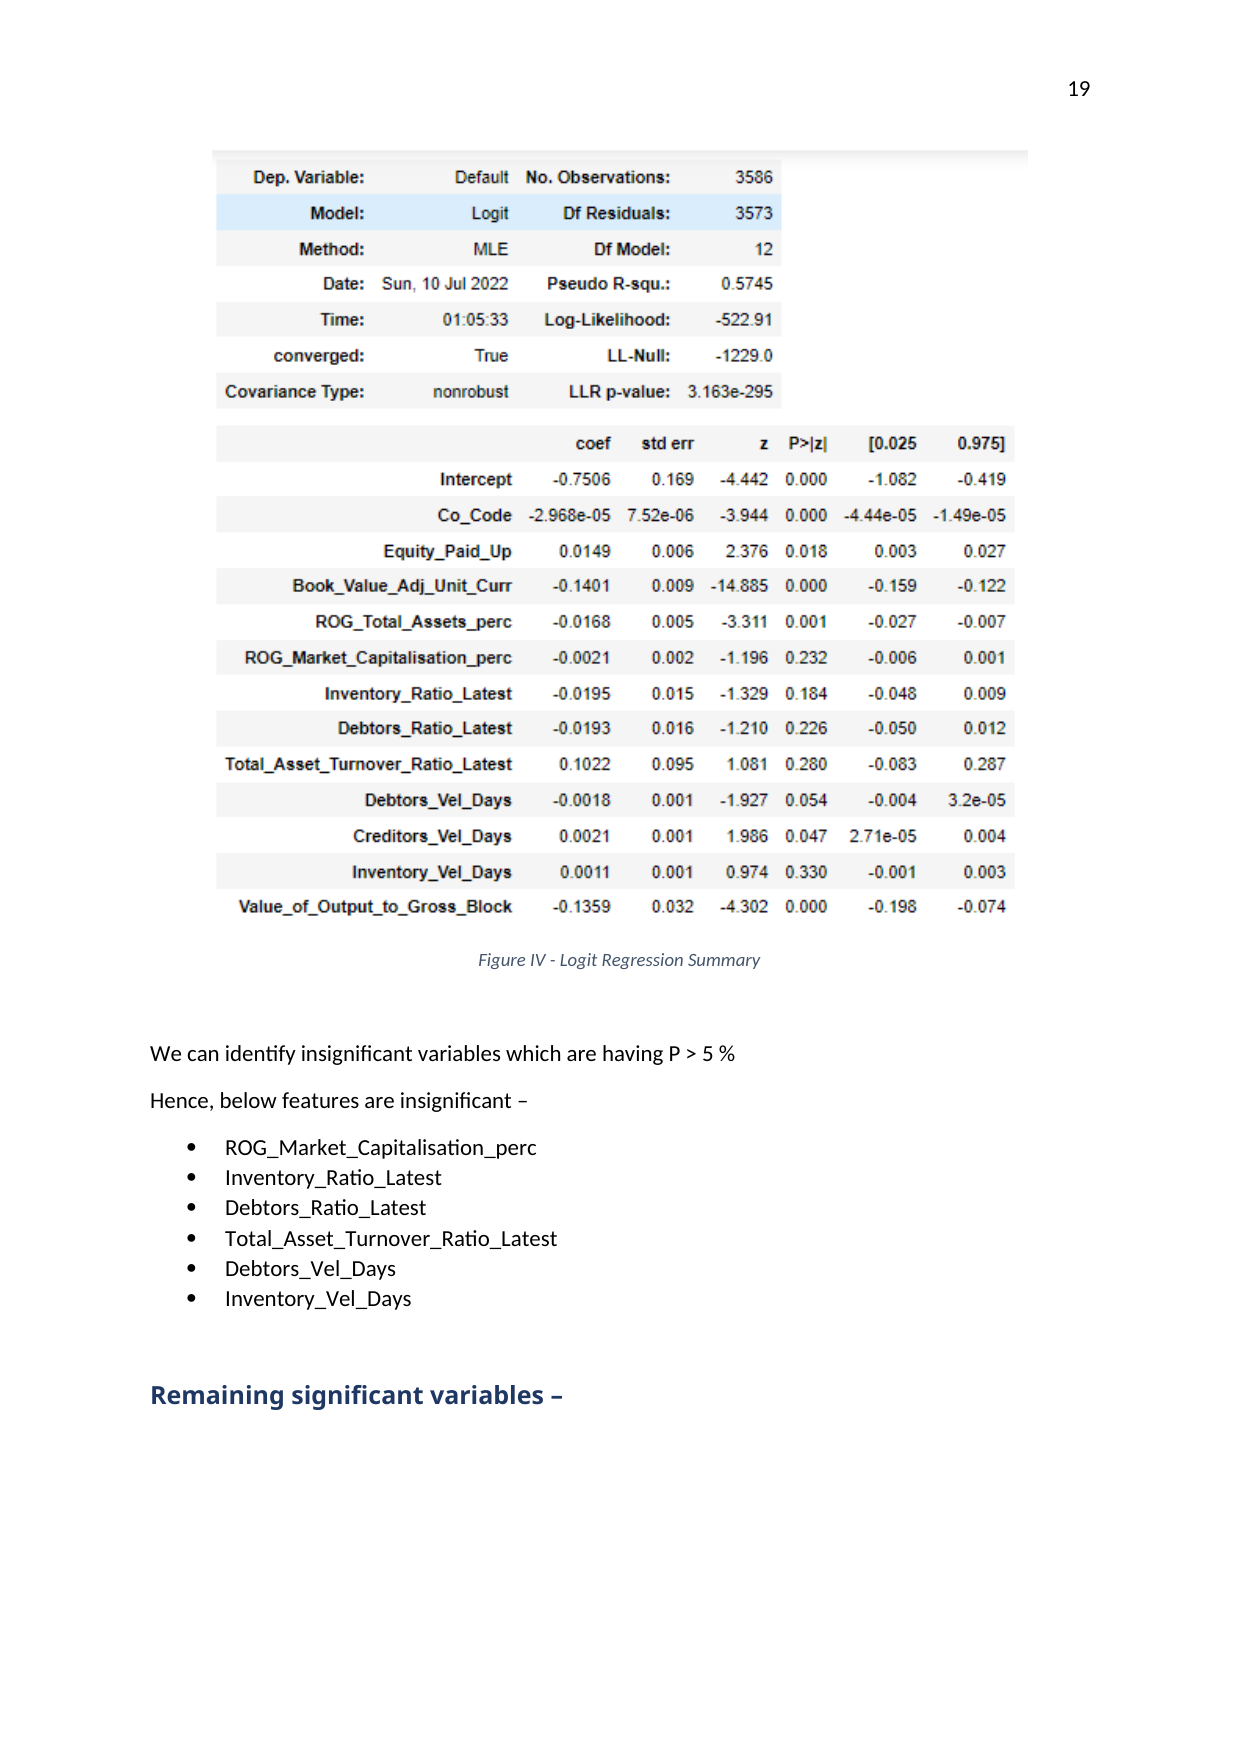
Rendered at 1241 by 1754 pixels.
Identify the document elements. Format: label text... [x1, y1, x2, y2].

list Debtors_Vel_Days [187, 1254, 1090, 1282]
picture [212, 150, 1028, 930]
list Total_Asset_Turnover_Ratio_Latest [187, 1224, 1090, 1252]
subtitle Remaining significant variables – [150, 1378, 1090, 1412]
text Hence, below features are insignificant – [150, 1086, 1090, 1114]
list ROG_Market_Capitalisation_perc [187, 1133, 1090, 1161]
list Debtors_Ratio_Latest [187, 1193, 1090, 1221]
list Inventory_Ratio_Latest [187, 1163, 1090, 1191]
list Inventory_Vel_Days [187, 1284, 1090, 1312]
text We can identify insignificant variables which are having P > 5 % [150, 1039, 1090, 1067]
